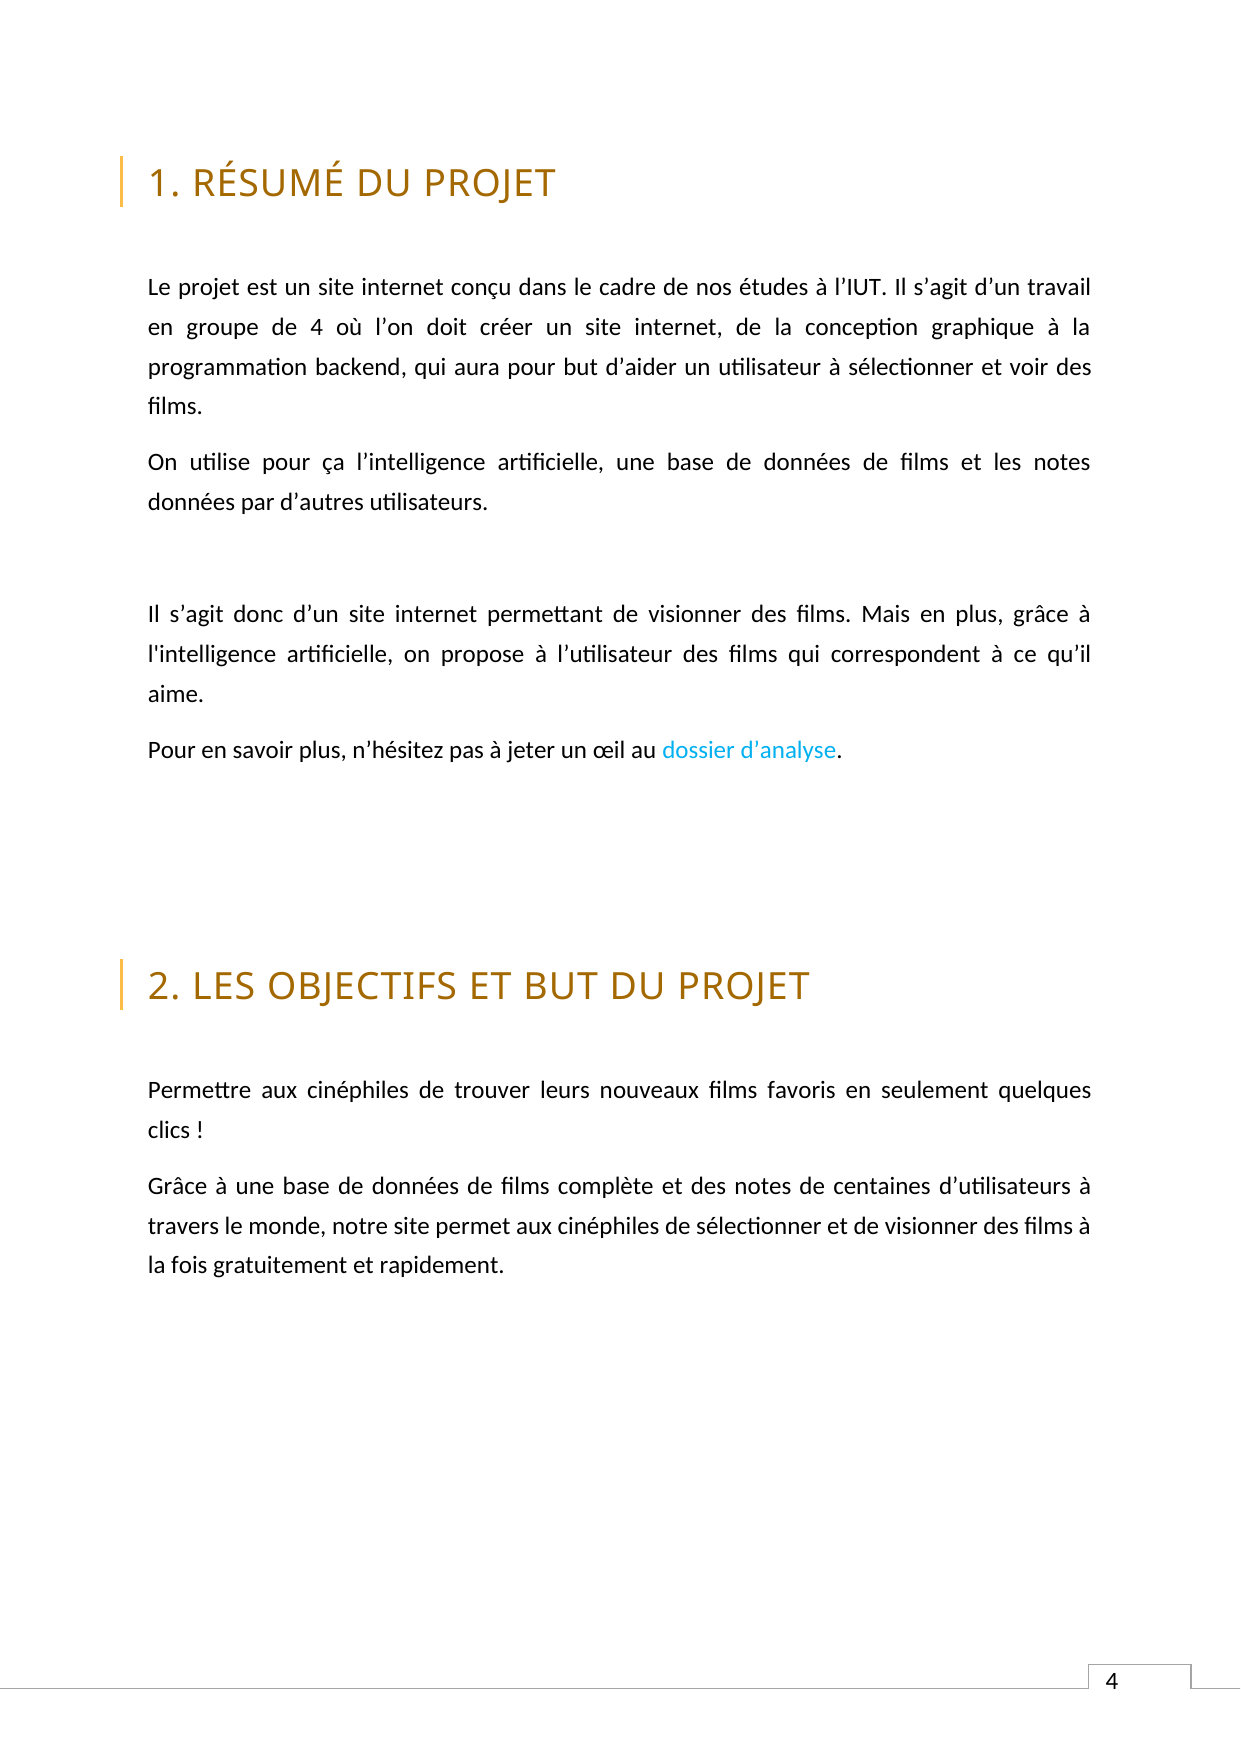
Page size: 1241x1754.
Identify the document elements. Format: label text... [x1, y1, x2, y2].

text Pour en savoir plus, n’hésitez pas à jeter un œil au dossier d’analyse. [148, 734, 1093, 764]
text On utilise pour ça l’intelligence artificielle, une base de données de films et les notes données par d’autres utilisateurs. [148, 447, 1093, 517]
text Le projet est un site internet conçu dans le cadre de nos études à l’IUT. Il s’agit d’un travail en groupe de 4 où l’on doit créer un site internet, de la conception graphique à la programmation backend, qui aura pour but d’aider un utilisateur à sélectionner et voir des films. [148, 272, 1093, 421]
text Grâce à une base de données de films complète et des notes de centaines d’utilisateurs à travers le monde, notre site permet aux cinéphiles de sélectionner et de visionner des films à la fois gratuitement et rapidement. [148, 1171, 1093, 1280]
text Permettre aux cinéphiles de trouver leurs nouveaux films favoris en seulement quelques clics ! [148, 1075, 1093, 1145]
text Il s’agit donc d’un site internet permettant de visionner des films. Mais en plus, grâce à l'intelligence artificielle, on propose à l’utilisateur des films qui correspondent à ce qu’il aime. [148, 599, 1093, 708]
subtitle 2. Les objectifs et but du projet [123, 959, 1093, 1010]
subtitle 1. Résumé du projet [123, 156, 1093, 207]
